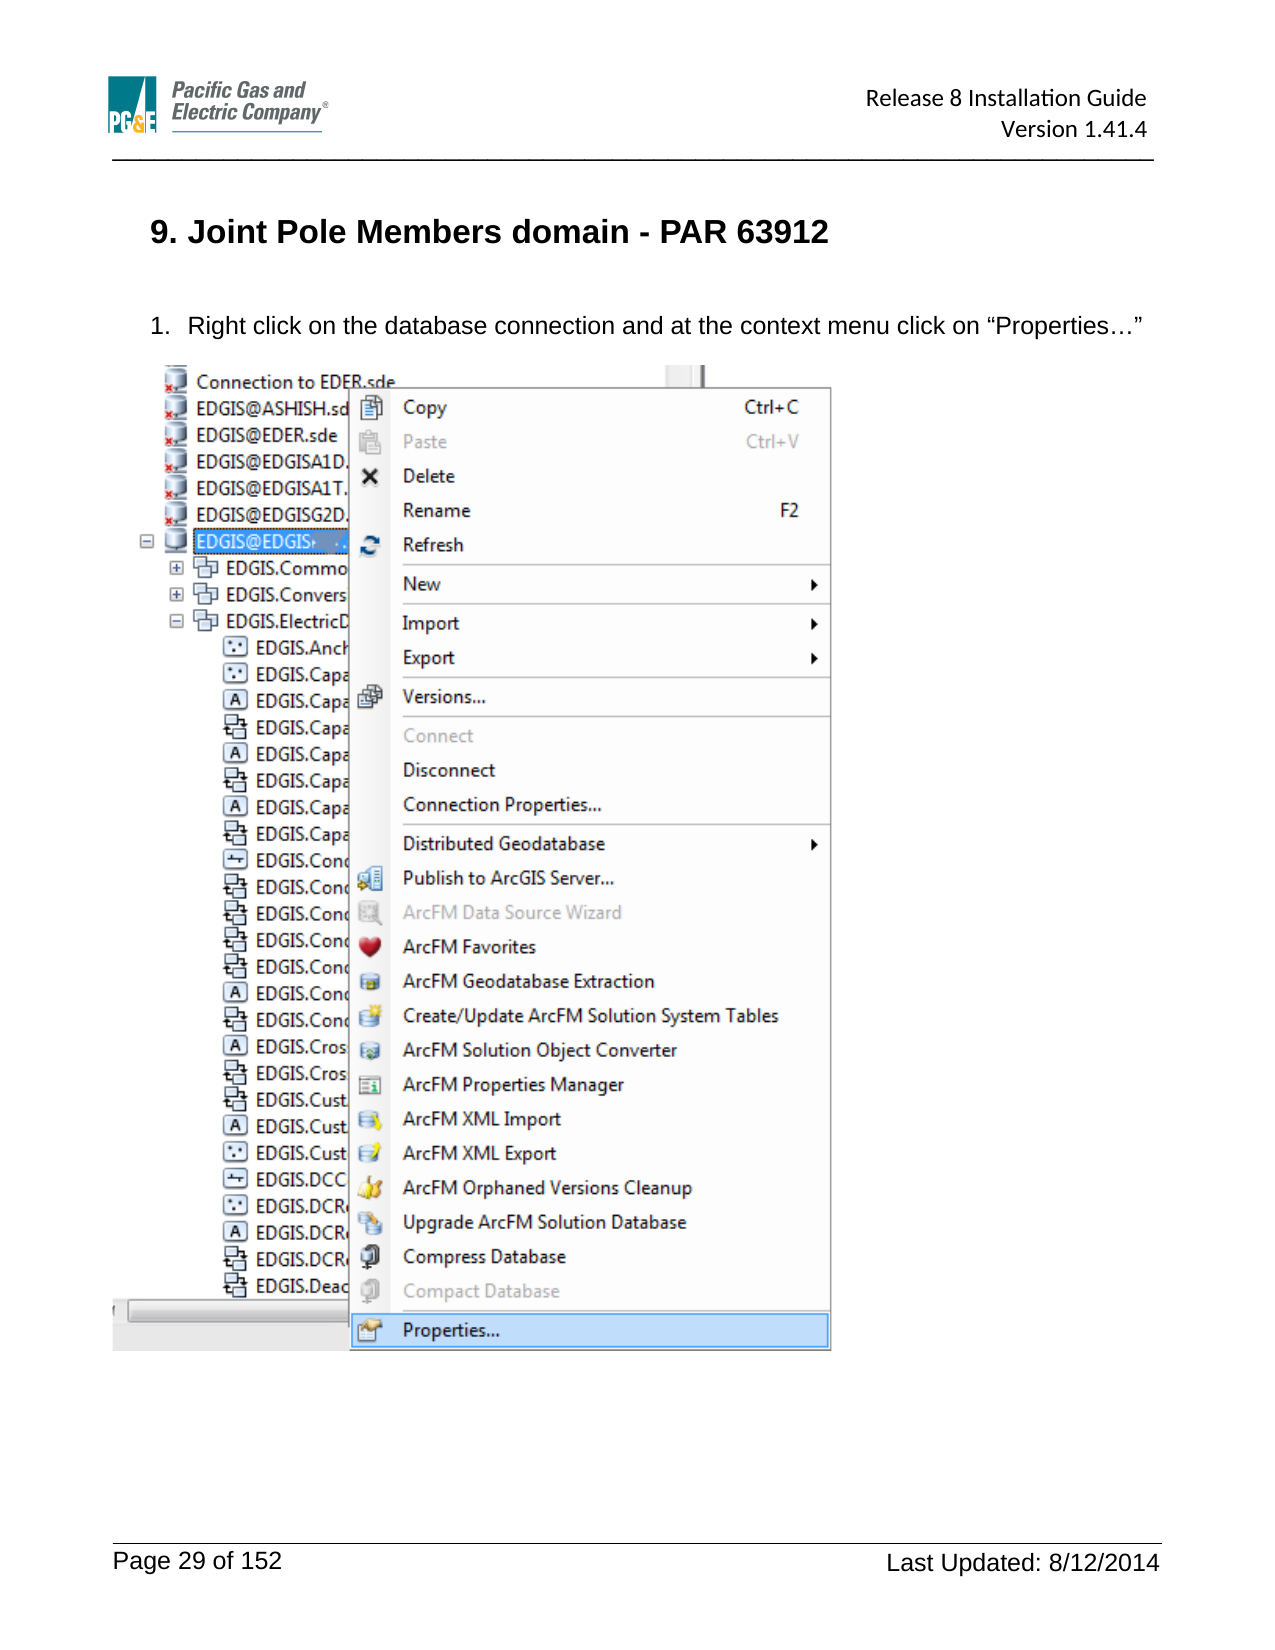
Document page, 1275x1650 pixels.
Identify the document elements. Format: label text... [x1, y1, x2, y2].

subtitle Joint Pole Members domain - PAR 63912 [150, 212, 1162, 251]
list Right click on the database connection and at the context menu click on “Properties…” [150, 311, 1162, 340]
picture [112, 365, 832, 1351]
